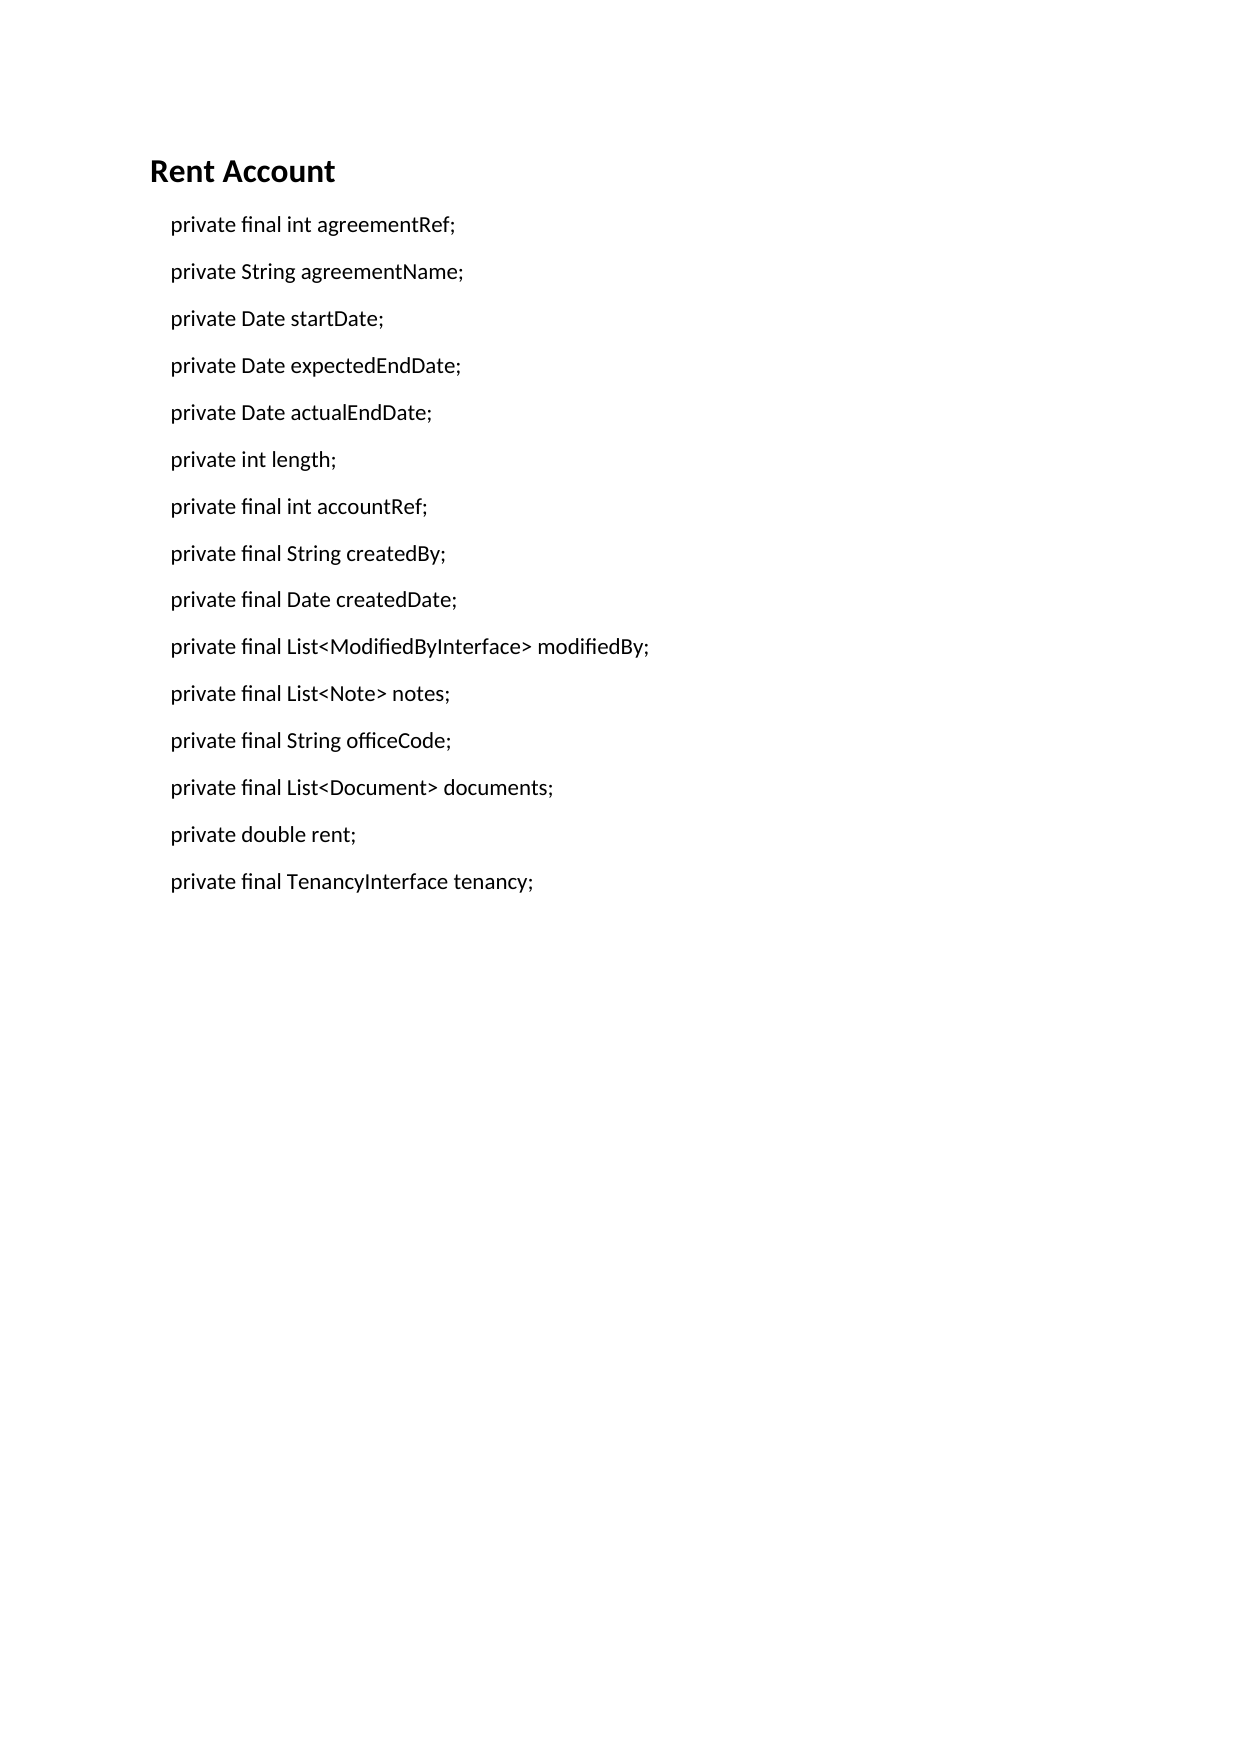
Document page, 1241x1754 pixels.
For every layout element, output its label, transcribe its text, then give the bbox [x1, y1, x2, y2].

text private final List<Document> documents; [150, 773, 1090, 801]
text private Date expectedEndDate; [150, 351, 1090, 379]
text private String agreementName; [150, 257, 1090, 286]
text private final Date createdDate; [150, 586, 1090, 614]
text private Date startDate; [150, 304, 1090, 332]
text Rent Account [150, 150, 1090, 191]
text private final int agreementRef; [150, 211, 1090, 239]
text private final String officeCode; [150, 726, 1090, 754]
text private final int accountRef; [150, 492, 1090, 520]
text private final List<Note> notes; [150, 679, 1090, 707]
text private final List<ModifiedByInterface> modifiedBy; [150, 632, 1090, 661]
text private Date actualEndDate; [150, 398, 1090, 426]
text private final TenancyInterface tenancy; [150, 867, 1090, 895]
text private double rent; [150, 820, 1090, 848]
text private final String createdBy; [150, 539, 1090, 567]
text private int length; [150, 445, 1090, 473]
